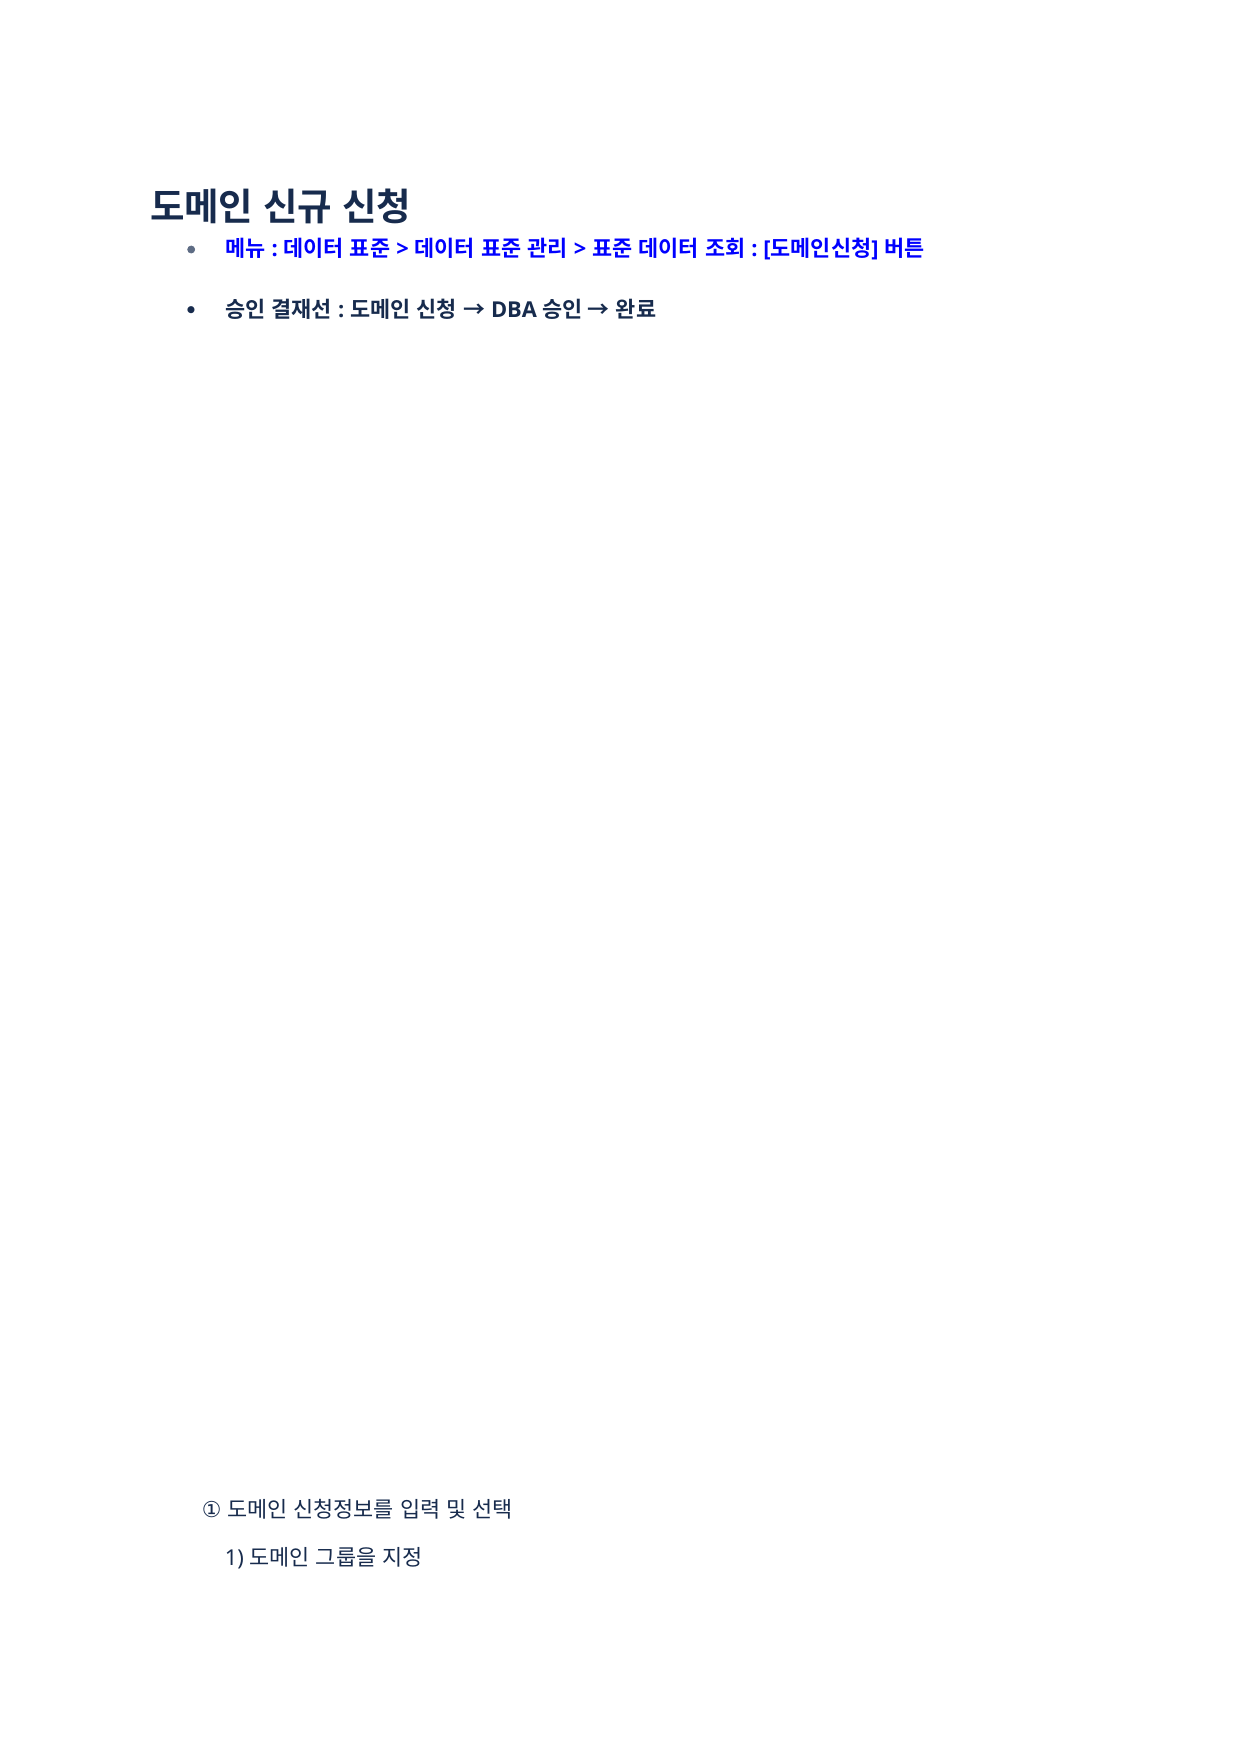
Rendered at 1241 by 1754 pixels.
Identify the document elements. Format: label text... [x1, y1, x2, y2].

text 도메인 신규 신청 [150, 177, 1090, 231]
list 승인 결재선 : 도메인 신청 → DBA 승인 → 완료 [187, 292, 1090, 324]
text 1) 도메인 그룹을 지정 [150, 1540, 1090, 1572]
list 메뉴 : 데이터 표준 > 데이터 표준 관리 > 표준 데이터 조회 : [도메인신청] 버튼 [187, 231, 1090, 263]
text ① 도메인 신청정보를 입력 및 선택 [150, 1492, 1090, 1524]
